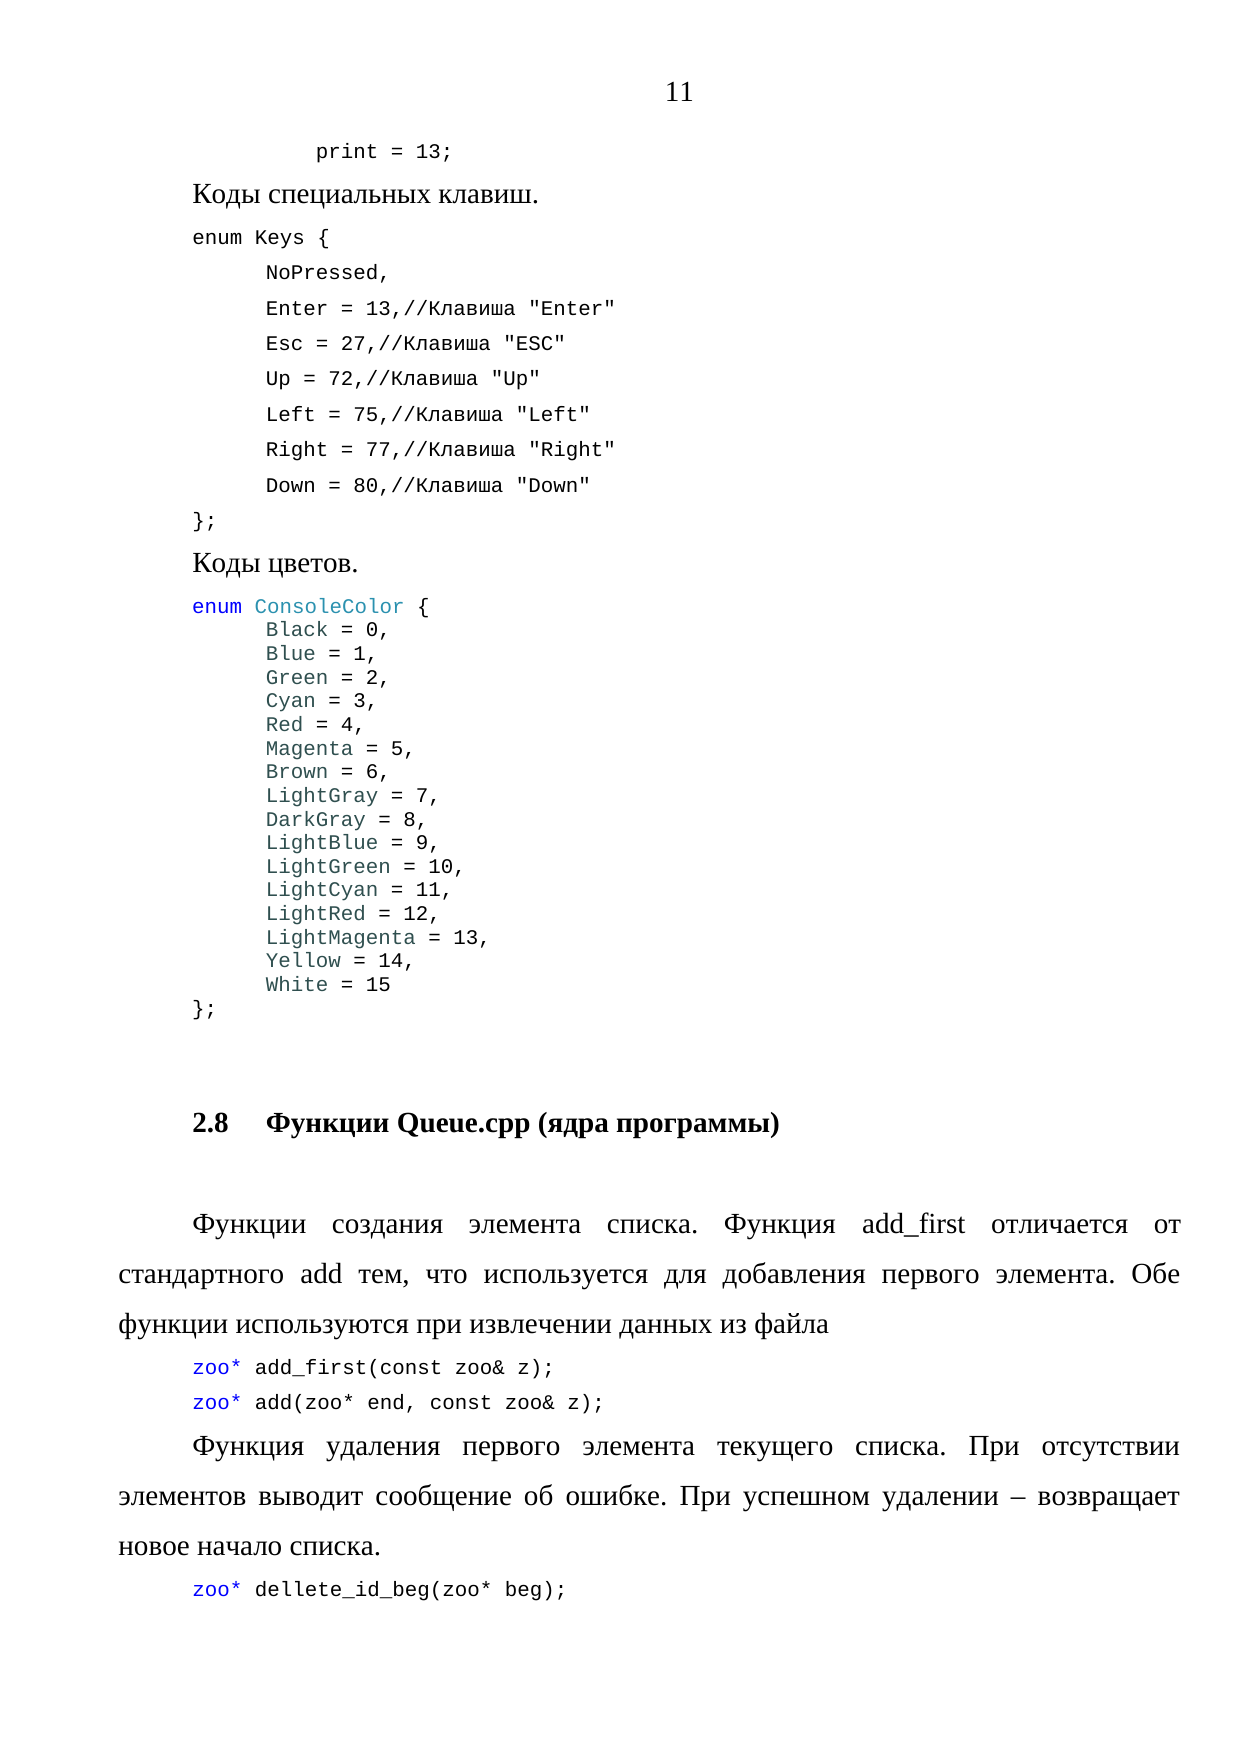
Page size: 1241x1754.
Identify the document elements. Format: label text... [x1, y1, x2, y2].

text LightGreen = 10, [118, 856, 1181, 879]
text NoPressed, [118, 262, 1181, 286]
text Red = 4, [118, 714, 1181, 738]
text Yellow = 14, [118, 950, 1181, 974]
text Down = 80,//Клавиша "Down" [118, 474, 1181, 498]
text Green = 2, [118, 667, 1181, 690]
text LightCyan = 11, [118, 879, 1181, 903]
text zoo* add(zoo* end, const zoo& z); [118, 1392, 1181, 1416]
text LightRed = 12, [118, 903, 1181, 927]
text Функции создания элемента списка. Функция add_first отличается от стандартного add тем, что используется для добавления первого элемента. Обе функции используются при извлечении данных из файла [118, 1206, 1181, 1340]
text zoo* dellete_id_beg(zoo* beg); [118, 1579, 1181, 1602]
text Brown = 6, [118, 761, 1181, 785]
text Функция удаления первого элемента текущего списка. При отсутствии элементов выводит сообщение об ошибке. При успешном удалении – возвращает новое начало списка. [118, 1428, 1181, 1562]
text LightMagenta = 13, [118, 927, 1181, 950]
text Cyan = 3, [118, 690, 1181, 714]
text enum Keys { [118, 227, 1181, 250]
text Blue = 1, [118, 643, 1181, 667]
subtitle 2.8 Функции Queue.cpp (ядра программы) [118, 1105, 1181, 1139]
text enum ConsoleColor { [118, 596, 1181, 619]
text Right = 77,//Клавиша "Right" [118, 439, 1181, 463]
text print = 13; [192, 141, 1181, 164]
text Коды специальных клавиш. [118, 176, 1181, 210]
text LightGray = 7, [118, 785, 1181, 808]
text Esc = 27,//Клавиша "ESC" [118, 333, 1181, 357]
text zoo* add_first(const zoo& z); [118, 1357, 1181, 1381]
text }; [118, 998, 1181, 1021]
text Magenta = 5, [118, 738, 1181, 761]
text Enter = 13,//Клавиша "Enter" [118, 297, 1181, 321]
text LightBlue = 9, [118, 832, 1181, 856]
text White = 15 [118, 974, 1181, 998]
text Left = 75,//Клавиша "Left" [118, 404, 1181, 427]
text Black = 0, [118, 619, 1181, 643]
text Коды цветов. [118, 545, 1181, 579]
text }; [118, 510, 1181, 534]
text DarkGray = 8, [118, 808, 1181, 832]
text Up = 72,//Клавиша "Up" [118, 368, 1181, 392]
